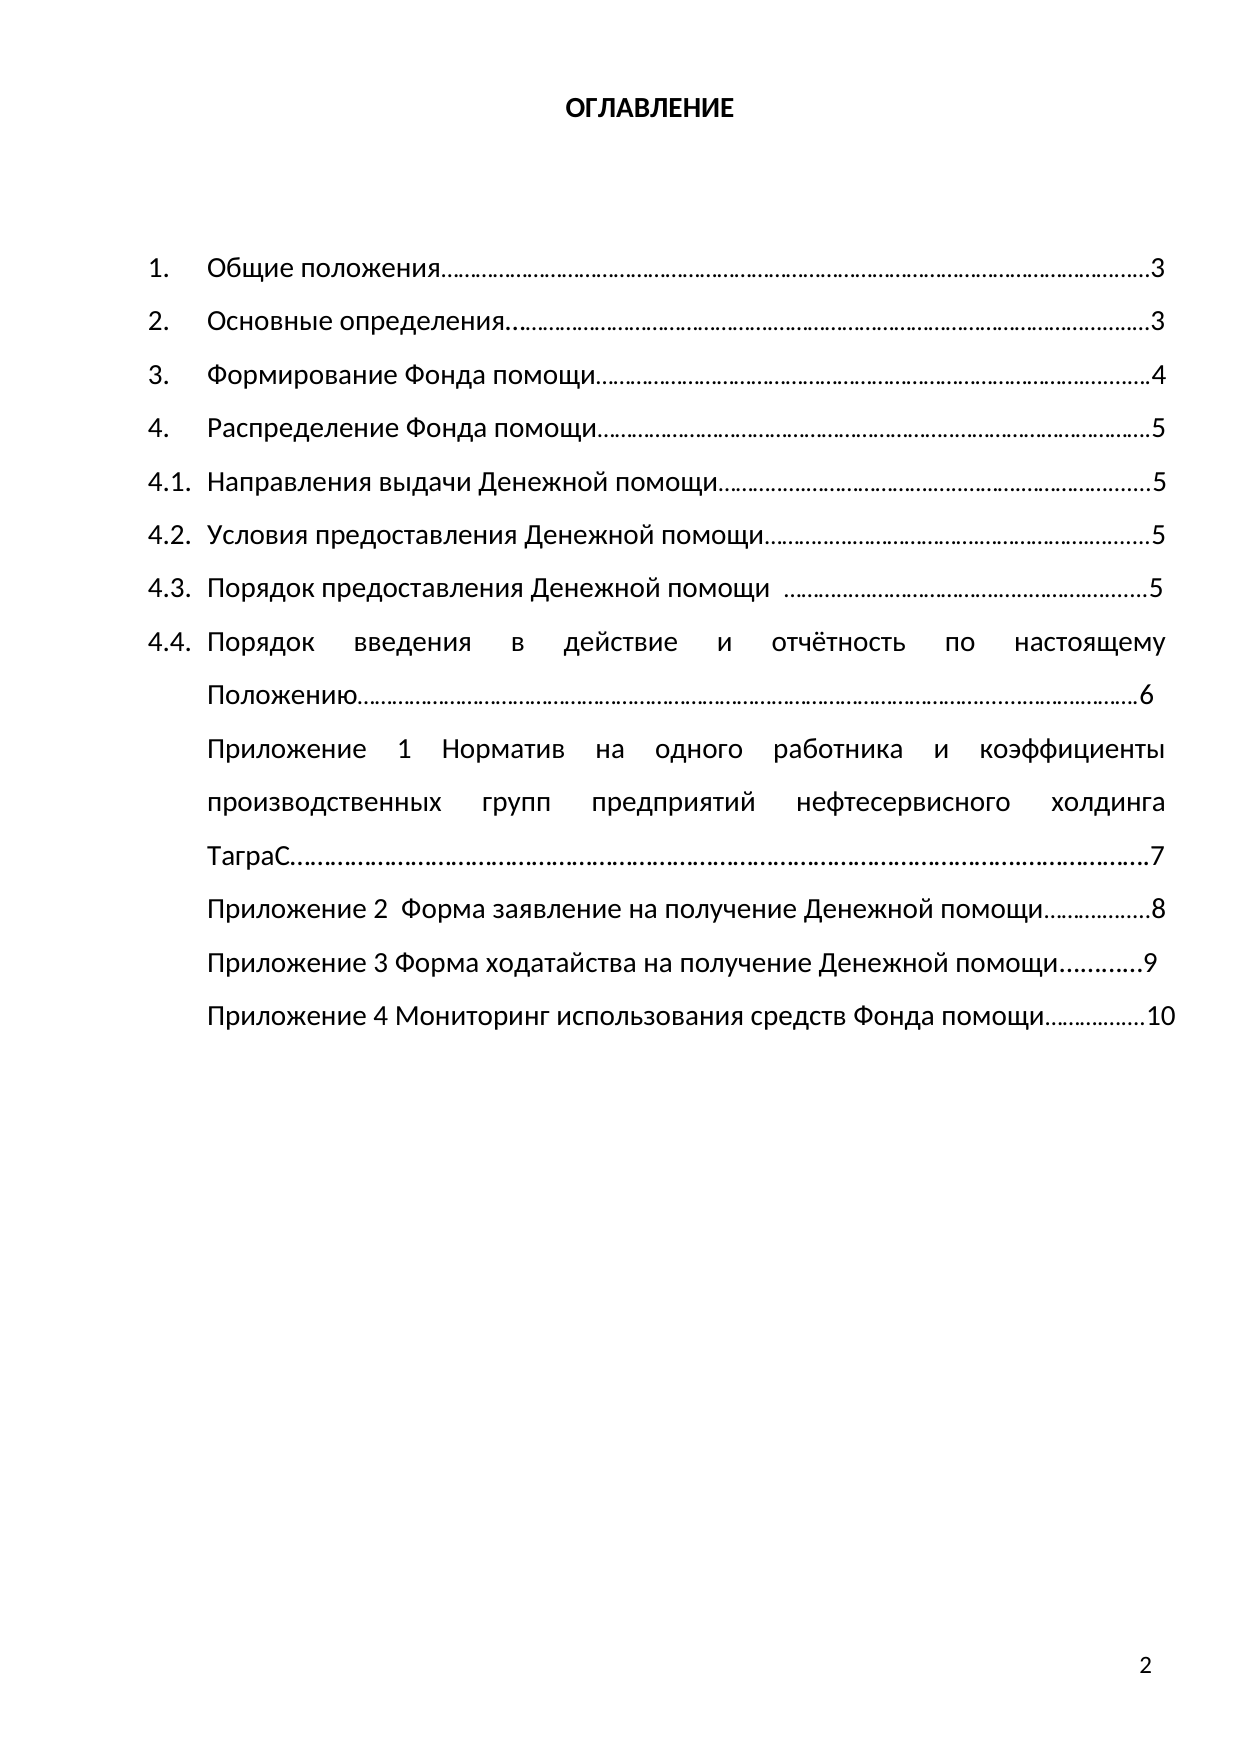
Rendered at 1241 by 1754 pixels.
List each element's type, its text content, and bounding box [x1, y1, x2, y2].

text ОГЛАВЛЕНИЕ [148, 89, 1152, 124]
list Формирование Фонда помощи………………………………………………………………………….…....….4 [148, 356, 1167, 391]
list Порядок введения в действие и отчётность по настоящему Положению……………………………………………………………………………………………….......……….……….6 [148, 623, 1167, 712]
list Основные определения……………………………………….………………………………………………...…..…3 [148, 302, 1167, 338]
list Условия предоставления Денежной помощи………..….………………….……………….….......5 [148, 516, 1182, 552]
text Приложение 4 Мониторинг использования средств Фонда помощи……….…....10 [207, 997, 1181, 1033]
list Распределение Фонда помощи……………………………………………………..…………………………….5 [148, 409, 1182, 445]
text Приложение 1 Норматив на одного работника и коэффициенты производственных групп предприятий нефтесервисного холдинга ТаграС……………………………………………………………………………………………….……………….7 [207, 730, 1167, 872]
list Порядок предоставления Денежной помощи ………..….………………….…..……….….......5 [148, 569, 1167, 605]
text Приложение 3 Форма ходатайства на получение Денежной помощи...…...…9 [207, 944, 1181, 979]
list Направления выдачи Денежной помощи………..….………………….…..……….…………….......5 [148, 463, 1182, 498]
text Приложение 2 Форма заявление на получение Денежной помощи……….….....8 [207, 890, 1167, 926]
list Общие положения………………………………………………………………………………………………………...…3 [148, 249, 1167, 284]
